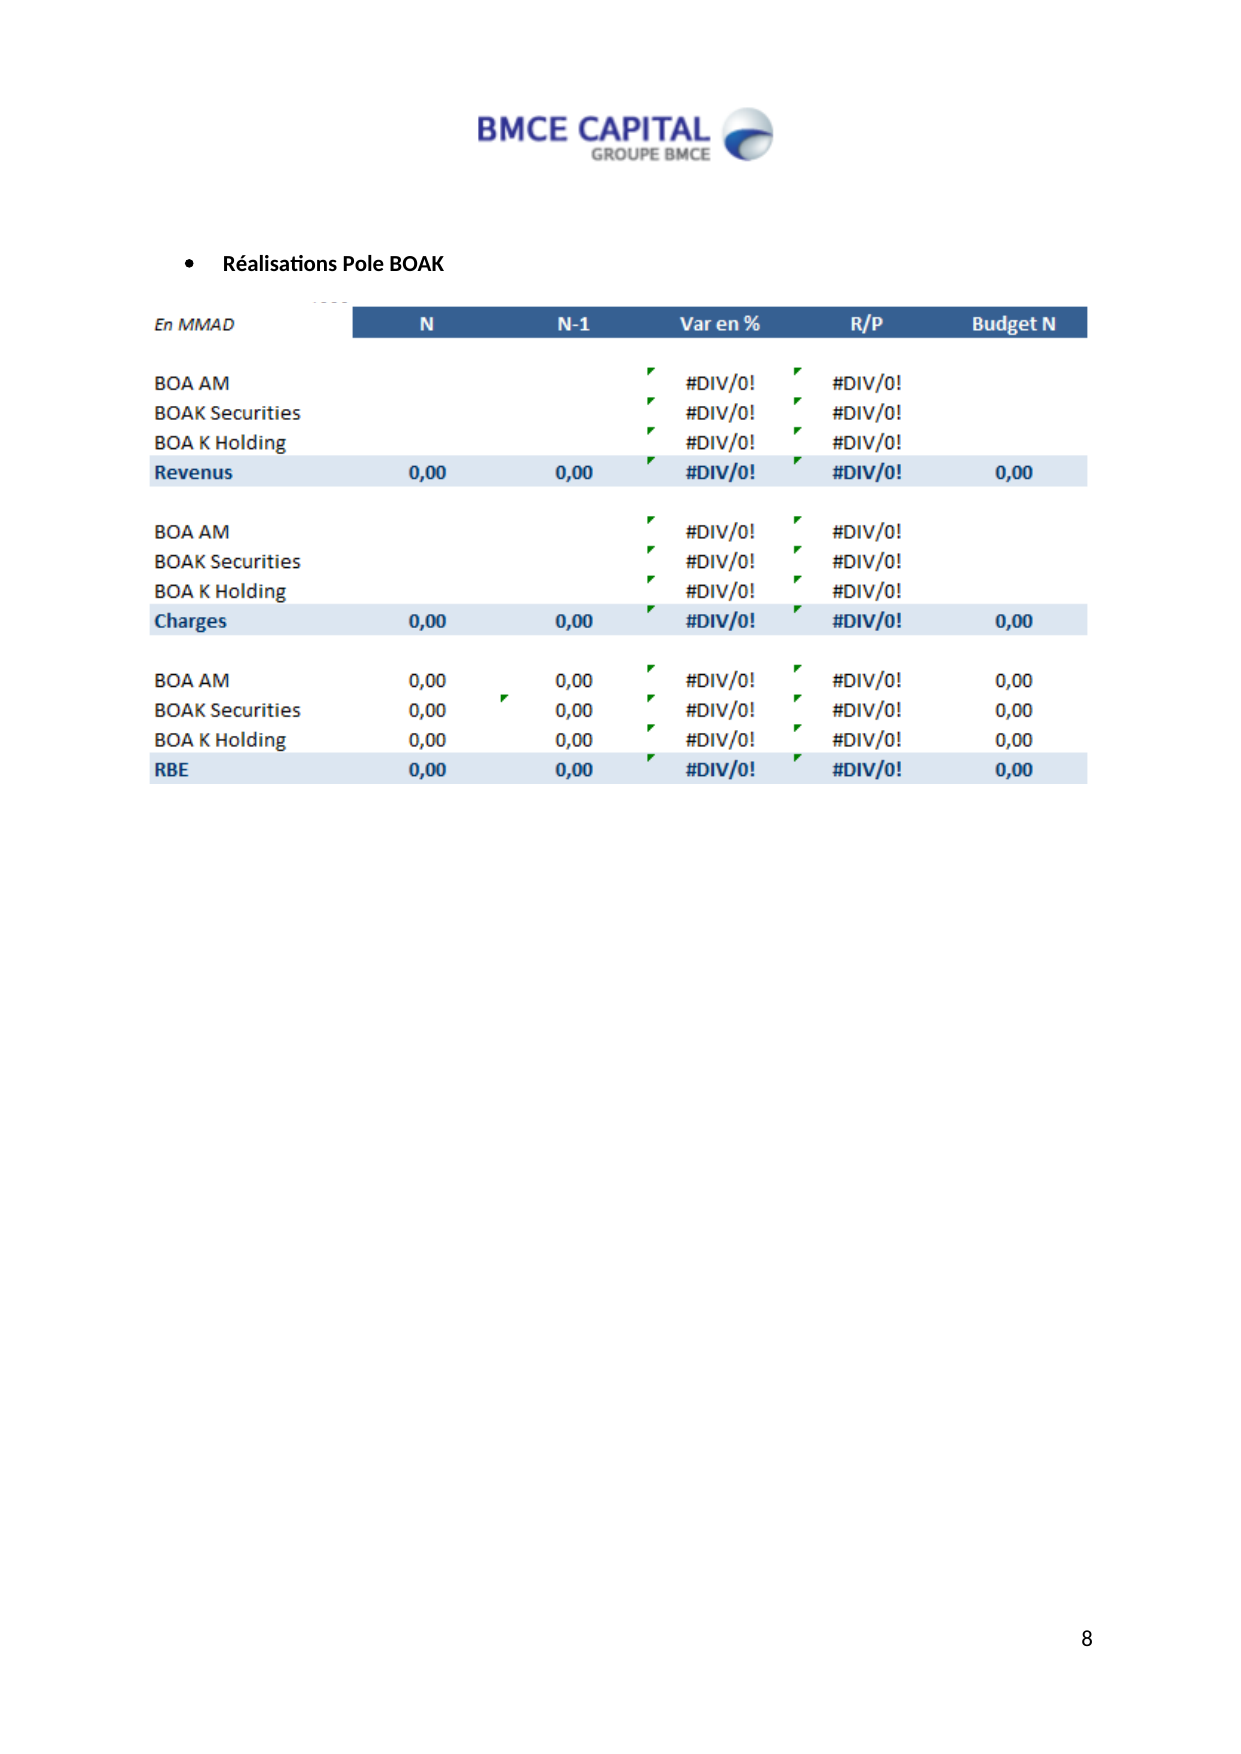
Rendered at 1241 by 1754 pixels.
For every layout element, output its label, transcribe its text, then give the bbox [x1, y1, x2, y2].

list Réalisations Pole BOAK [185, 249, 1093, 277]
picture [147, 302, 1092, 784]
picture [430, 73, 810, 193]
